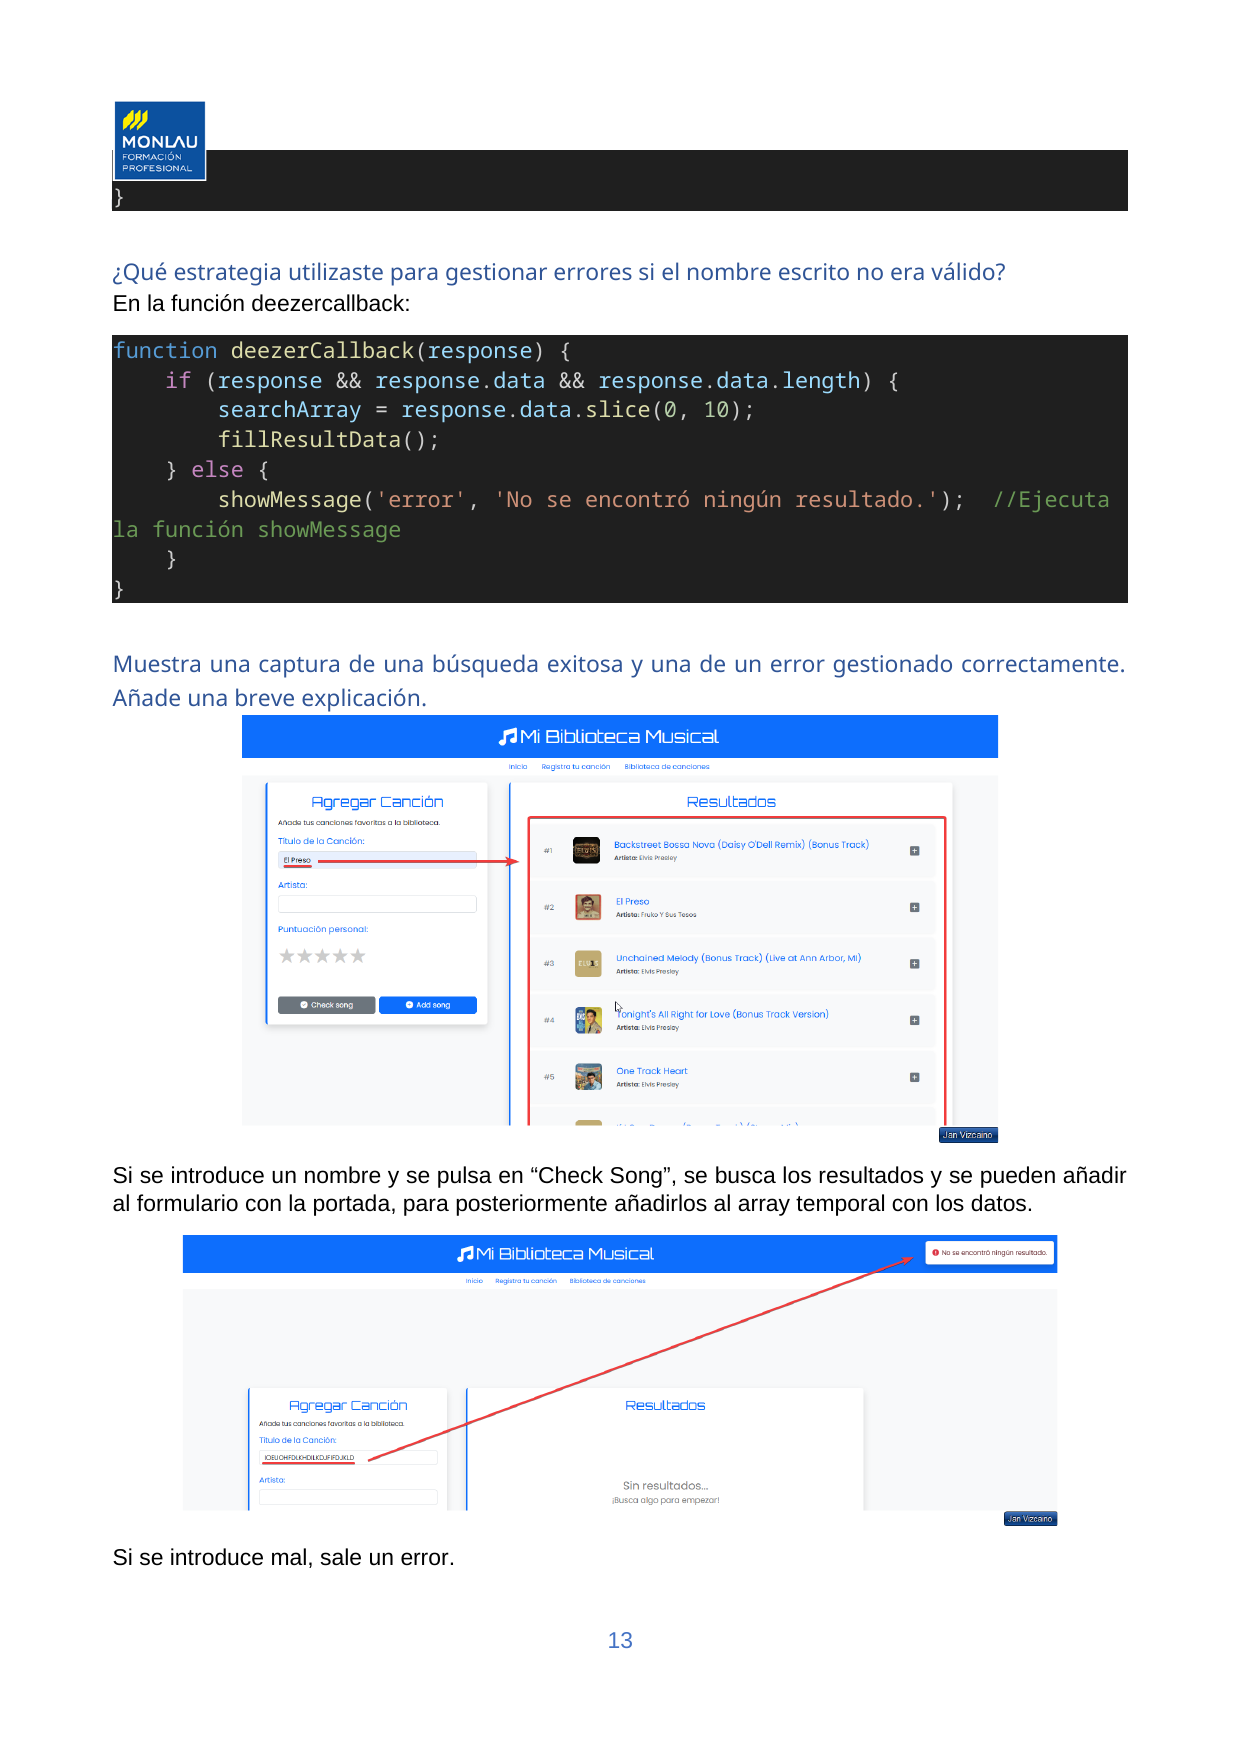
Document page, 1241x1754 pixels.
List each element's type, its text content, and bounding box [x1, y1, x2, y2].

text } [112, 150, 1128, 211]
text } [112, 543, 1128, 573]
subtitle ¿Qué estrategia utilizaste para gestionar errores si el nombre escrito no era válido? [112, 256, 1128, 287]
subtitle Muestra una captura de una búsqueda exitosa y una de un error gestionado correctamente. Añade una breve explicación. [112, 648, 1128, 713]
text En la función deezercallback: [112, 290, 1128, 316]
picture [242, 715, 999, 1143]
text function deezerCallback(response) { [112, 335, 1128, 364]
text showMessage('error', 'No se encontró ningún resultado.'); //Ejecuta la función showMessage [112, 484, 1128, 543]
text } [112, 573, 1128, 603]
text searchArray = response.data.slice(0, 10); [112, 394, 1128, 424]
text Si se introduce mal, sale un error. [112, 1544, 1128, 1570]
text } else { [112, 454, 1128, 484]
picture [182, 1235, 1058, 1526]
text fillResultData(); [112, 424, 1128, 454]
text if (response && response.data && response.data.length) { [112, 364, 1128, 394]
text Si se introduce un nombre y se pulsa en “Check Song”, se busca los resultados y se pueden añadir al formulario con la portada, para posteriormente añadirlos al array temporal con los datos. [112, 1162, 1128, 1216]
picture [112, 100, 207, 181]
